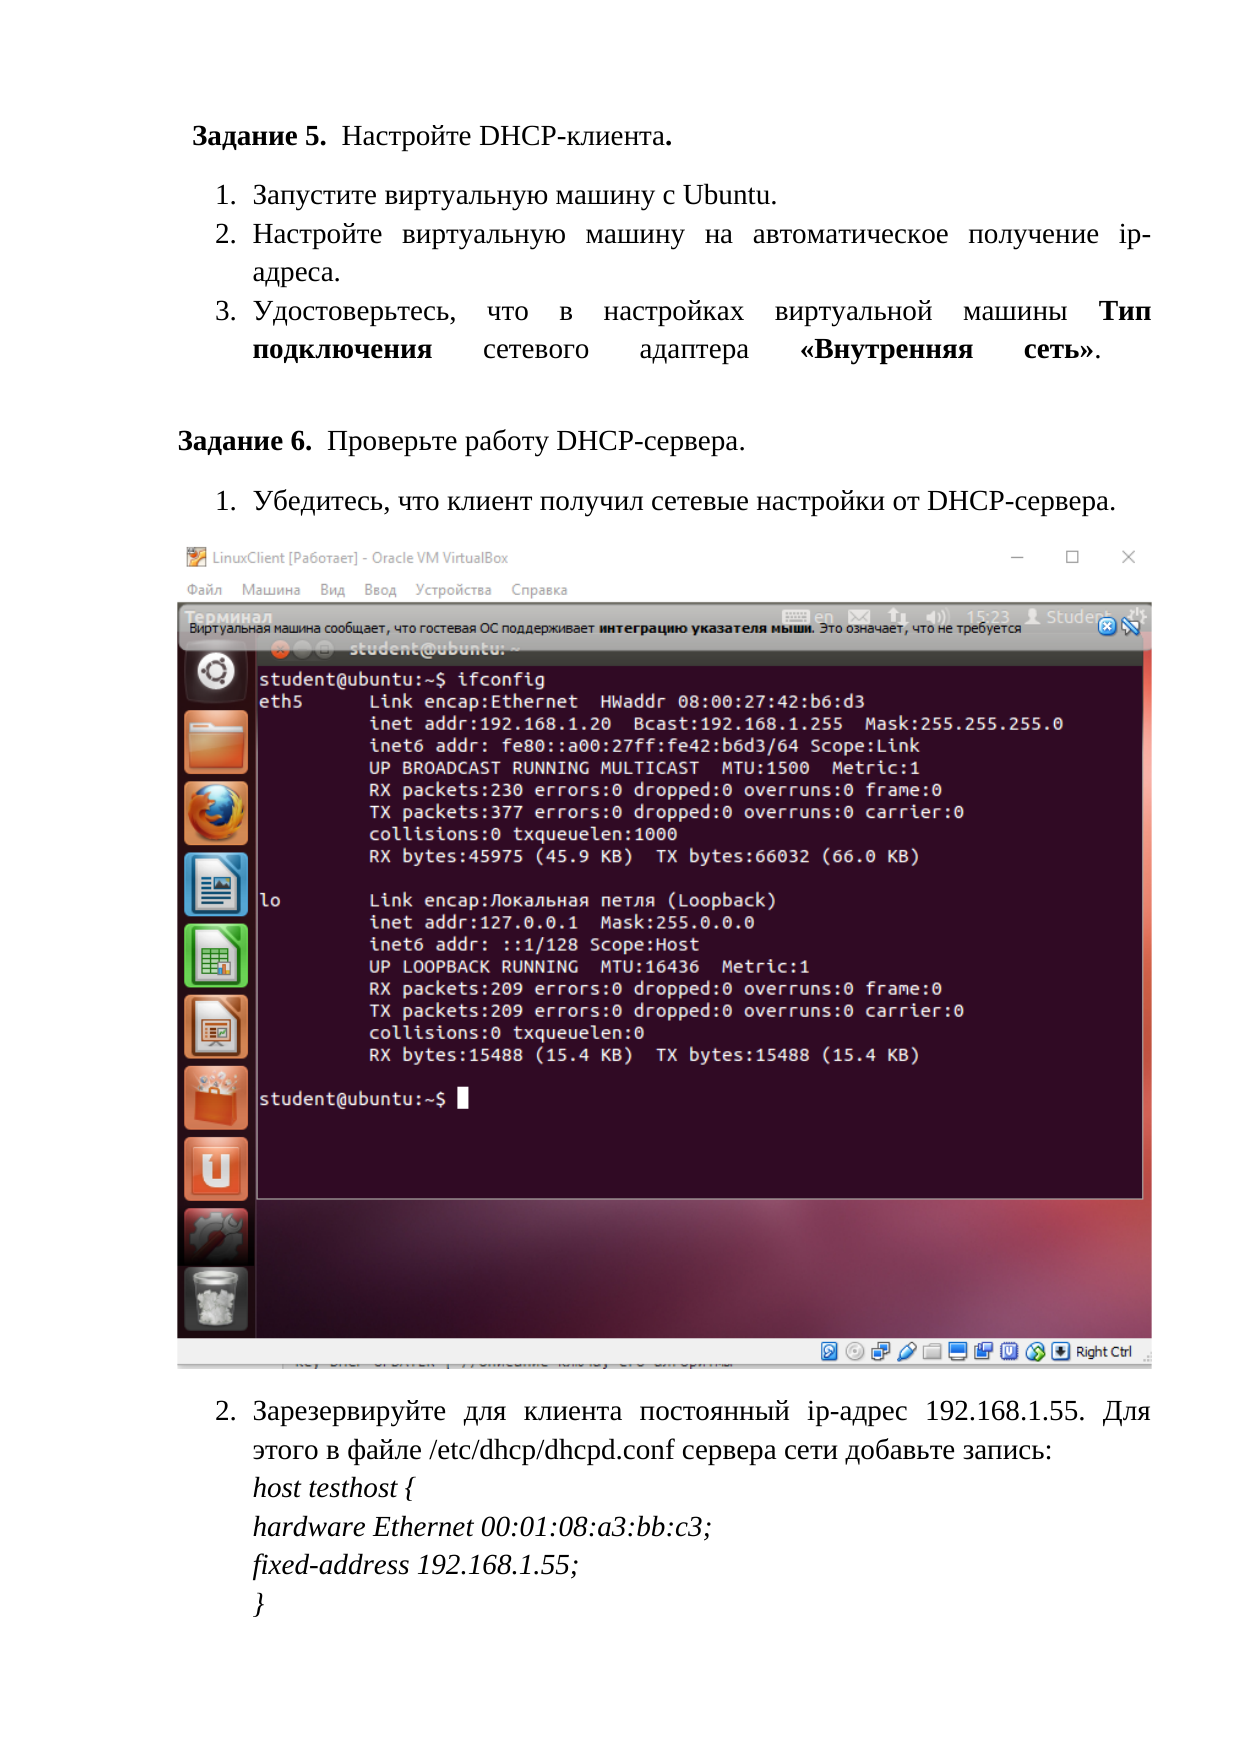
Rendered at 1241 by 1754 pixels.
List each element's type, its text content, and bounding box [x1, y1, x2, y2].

text Задание 5. Настройте DHCP-клиента. [177, 118, 1152, 152]
list } [252, 1586, 1152, 1619]
list Убедитесь, что клиент получил сетевые настройки от DHCP-сервера. [215, 483, 1152, 516]
picture [177, 542, 1152, 1369]
list hardware Ethernet 00:01:08:a3:bb:c3; [252, 1509, 1152, 1542]
list Настройте виртуальную машину на автоматическое получение ip-адреса. [215, 216, 1152, 288]
list Удостоверьтесь, что в настройках виртуальной машины Тип подключения сетевого адаптера «Внутренняя сеть». [215, 293, 1152, 398]
list Запустите виртуальную машину с Ubuntu. [215, 177, 1152, 211]
text Задание 6. Проверьте работу DHCP-сервера. [177, 423, 1152, 457]
list fixed-address 192.168.1.55; [252, 1547, 1152, 1581]
list Зарезервируйте для клиента постоянный ip-адрес 192.168.1.55. Для этого в файле /etc/dhcp/dhcpd.conf сервера сети добавьте запись: [215, 1393, 1152, 1465]
list host testhost { [252, 1470, 1152, 1504]
